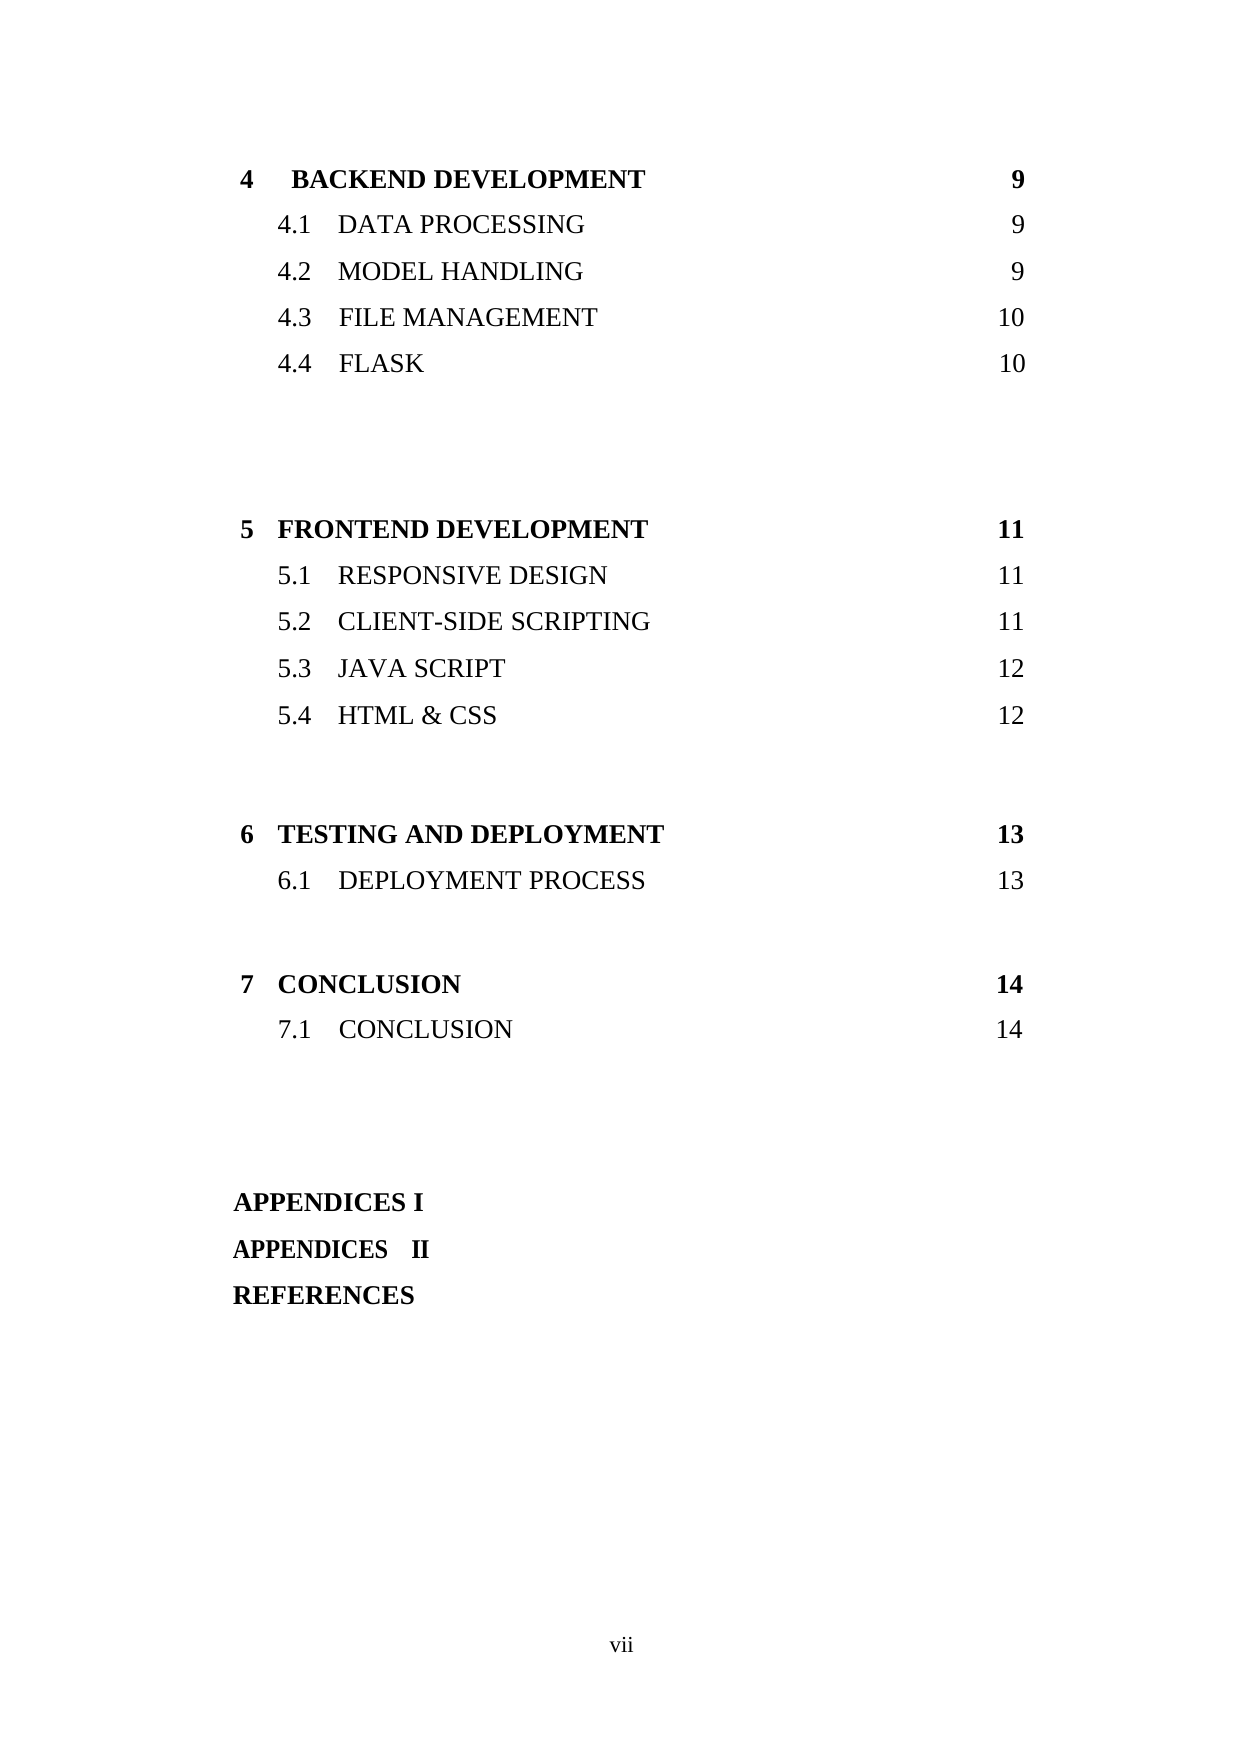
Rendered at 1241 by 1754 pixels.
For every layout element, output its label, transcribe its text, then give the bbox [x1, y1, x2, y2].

list CONCLUSION 14 [278, 1013, 1203, 1045]
text APPENDICES I APPENDICES II [233, 1186, 430, 1264]
list MODEL HANDLING 9 [277, 255, 1203, 287]
list JAVA SCRIPT 12 [277, 652, 1203, 683]
list FRONTEND DEVELOPMENT 11 [240, 513, 1203, 544]
list FLASK 10 [278, 347, 1203, 378]
list HTML & CSS 12 [277, 699, 1203, 730]
list FILE MANAGEMENT 10 [278, 301, 1203, 332]
list DEPLOYMENT PROCESS 13 [277, 864, 1203, 895]
list RESPONSIVE DESIGN 11 [277, 559, 1203, 590]
list CONCLUSION 14 [240, 968, 1203, 999]
text REFERENCES [233, 1280, 1203, 1311]
list TESTING AND DEPLOYMENT 13 [240, 818, 1203, 849]
list CLIENT-SIDE SCRIPTING 11 [277, 605, 1203, 637]
list BACKEND DEVELOPMENT 9 [240, 163, 1203, 194]
list DATA PROCESSING 9 [277, 208, 1203, 239]
